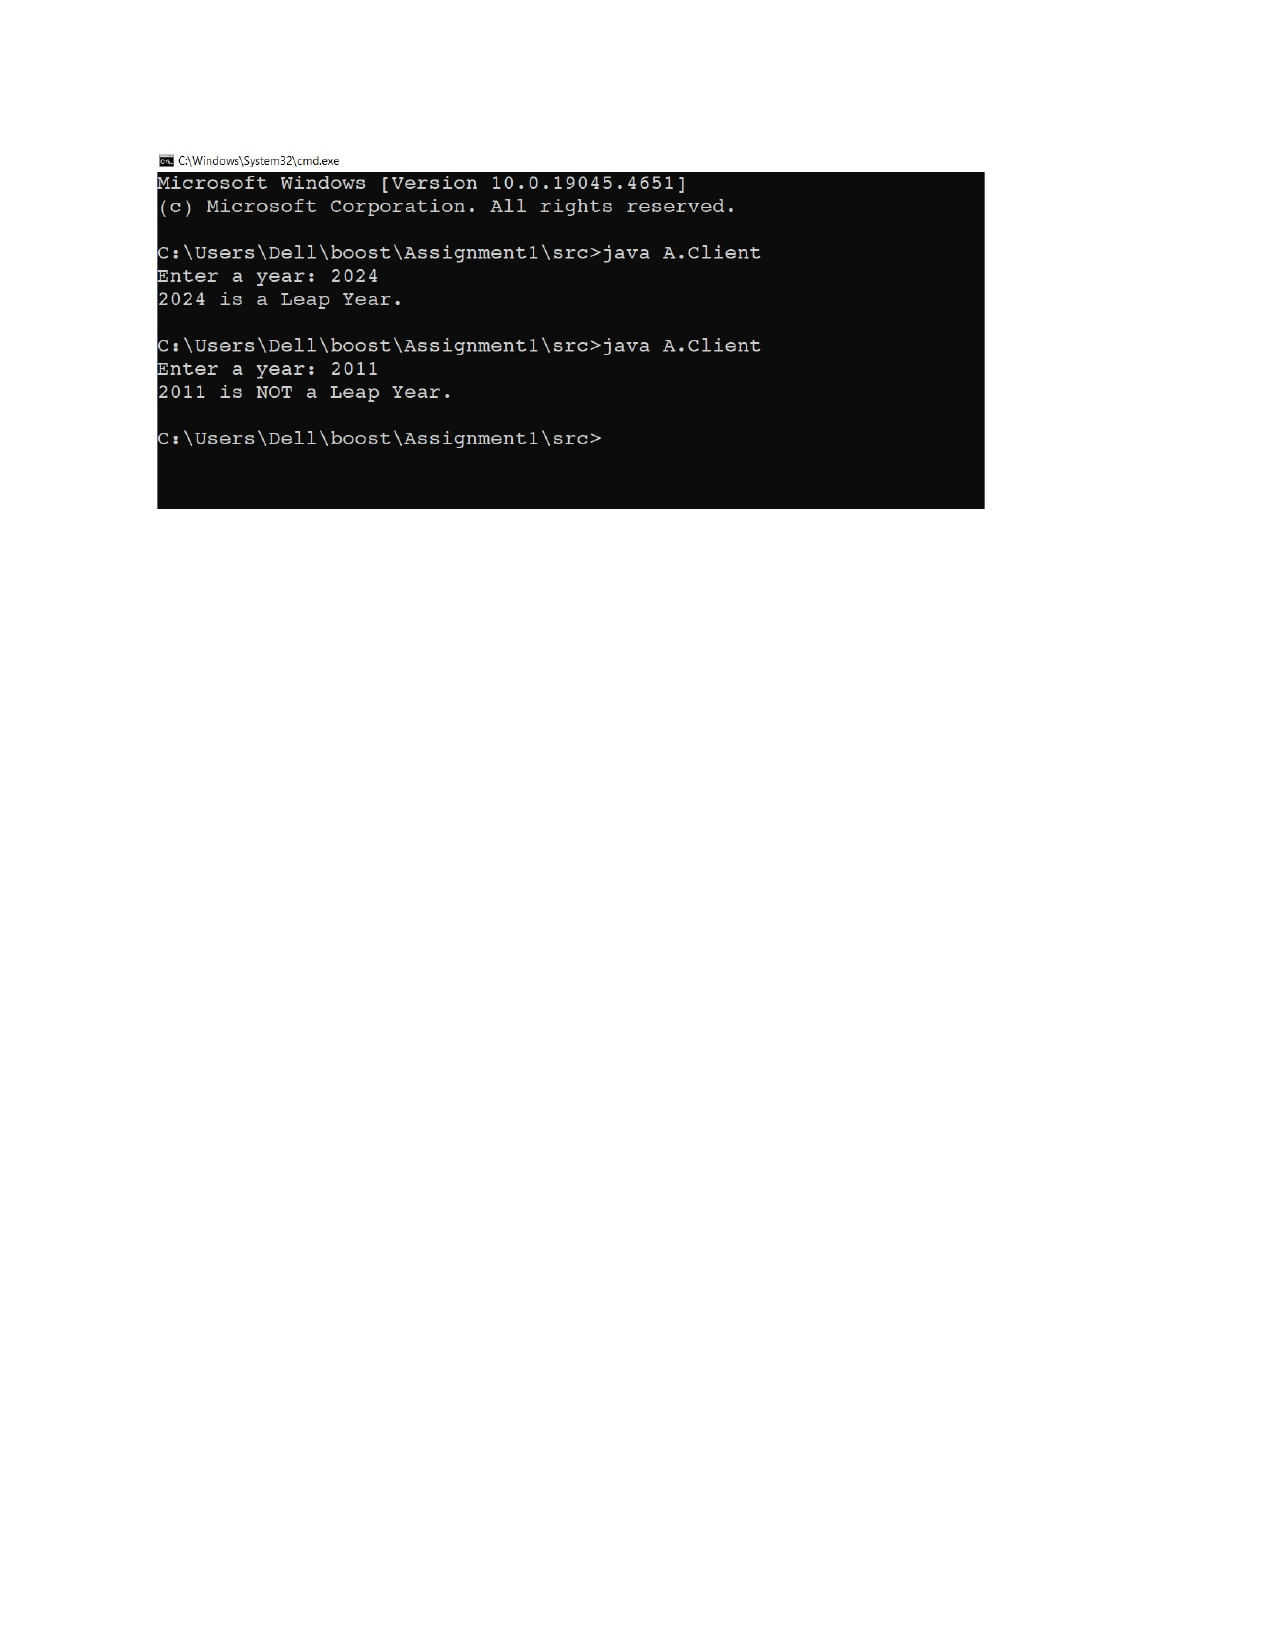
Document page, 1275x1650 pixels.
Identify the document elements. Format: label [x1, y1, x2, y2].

picture [157, 150, 985, 509]
